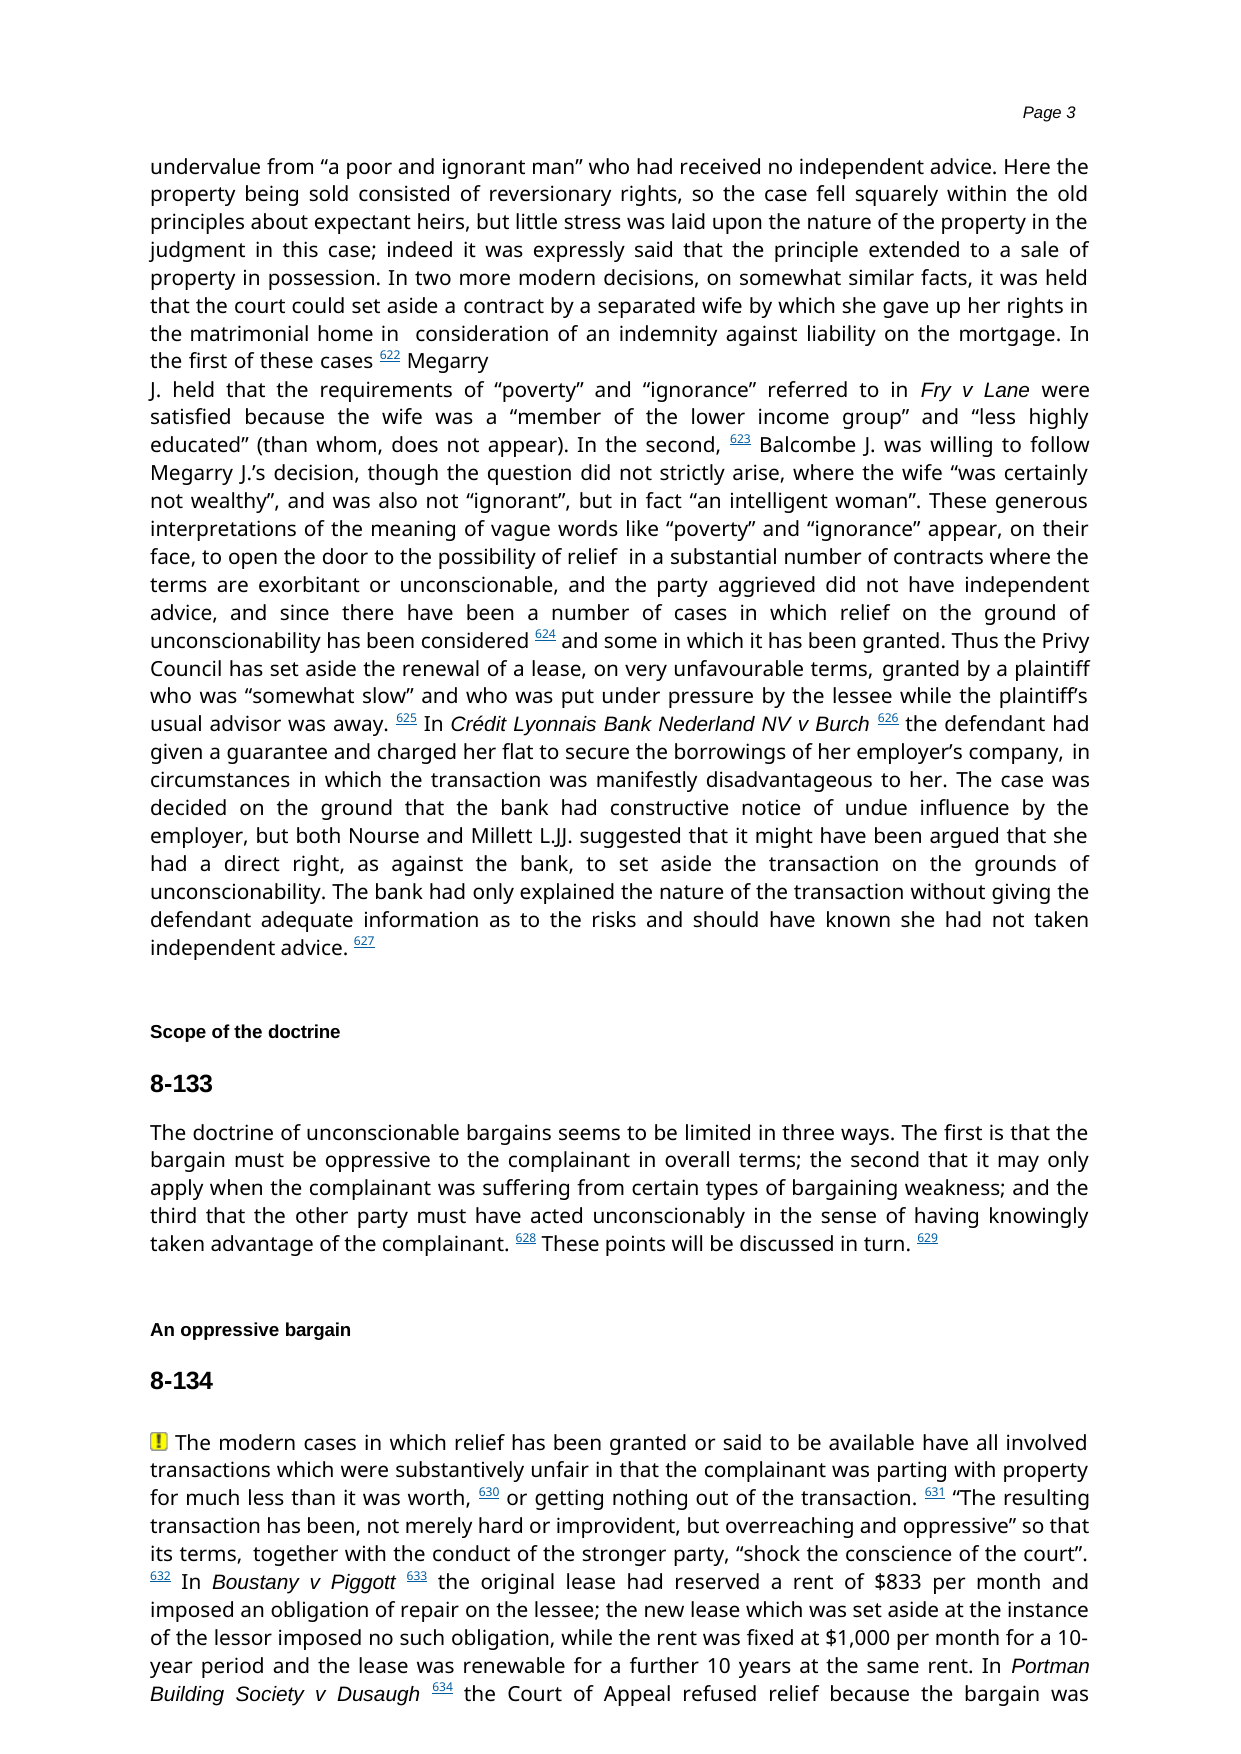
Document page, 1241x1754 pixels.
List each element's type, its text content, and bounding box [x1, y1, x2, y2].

text undervalue from “a poor and ignorant man” who had received no independent advice. Here the property being sold consisted of reversionary rights, so the case fell squarely within the old principles about expectant heirs, but little stress was laid upon the nature of the property in the judgment in this case; indeed it was expressly said that the principle extended to a sale of property in possession. In two more modern decisions, on somewhat similar facts, it was held that the court could set aside a contract by a separated wife by which she gave up her rights in the matrimonial home in consideration of an indemnity against liability on the mortgage. In the first of these cases 622 Megarry [150, 152, 1090, 375]
subtitle 8-134 [150, 1366, 1107, 1395]
text The doctrine of unconscionable bargains seems to be limited in three ways. The first is that the bargain must be oppressive to the complainant in overall terms; the second that it may only apply when the complainant was suffering from certain types of bargaining weakness; and the third that the other party must have acted unconscionably in the sense of having knowingly taken advantage of the complainant. 628 These points will be discussed in turn. 629 [150, 1118, 1090, 1258]
picture [150, 1432, 168, 1451]
text Scope of the doctrine [150, 1021, 1107, 1043]
subtitle 8-133 [150, 1068, 1107, 1097]
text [150, 1428, 1090, 1707]
text An oppressive bargain [150, 1318, 1107, 1340]
text J. held that the requirements of “poverty” and “ignorance” referred to in Fry v Lane were satisfied because the wife was a “member of the lower income group” and “less highly educated” (than whom, does not appear). In the second, 623 Balcombe J. was willing to follow Megarry J.’s decision, though the question did not strictly arise, where the wife “was certainly not wealthy”, and was also not “ignorant”, but in fact “an intelligent woman”. These generous interpretations of the meaning of vague words like “poverty” and “ignorance” appear, on their face, to open the door to the possibility of relief in a substantial number of contracts where the terms are exorbitant or unconscionable, and the party aggrieved did not have independent advice, and since there have been a number of cases in which relief on the ground of unconscionability has been considered 624 and some in which it has been granted. Thus the Privy Council has set aside the renewal of a lease, on very unfavourable terms, granted by a plaintiff who was “somewhat slow” and who was put under pressure by the lessee while the plaintiff’s usual advisor was away. 625 In Crédit Lyonnais Bank Nederland NV v Burch 626 the defendant had given a guarantee and charged her flat to secure the borrowings of her employer’s company, in circumstances in which the transaction was manifestly disadvantageous to her. The case was decided on the ground that the bank had constructive notice of undue influence by the employer, but both Nourse and Millett L.JJ. suggested that it might have been argued that she had a direct right, as against the bank, to set aside the transaction on the grounds of unconscionability. The bank had only explained the nature of the transaction without giving the defendant adequate information as to the risks and should have known she had not taken independent advice. 627 [150, 375, 1090, 961]
